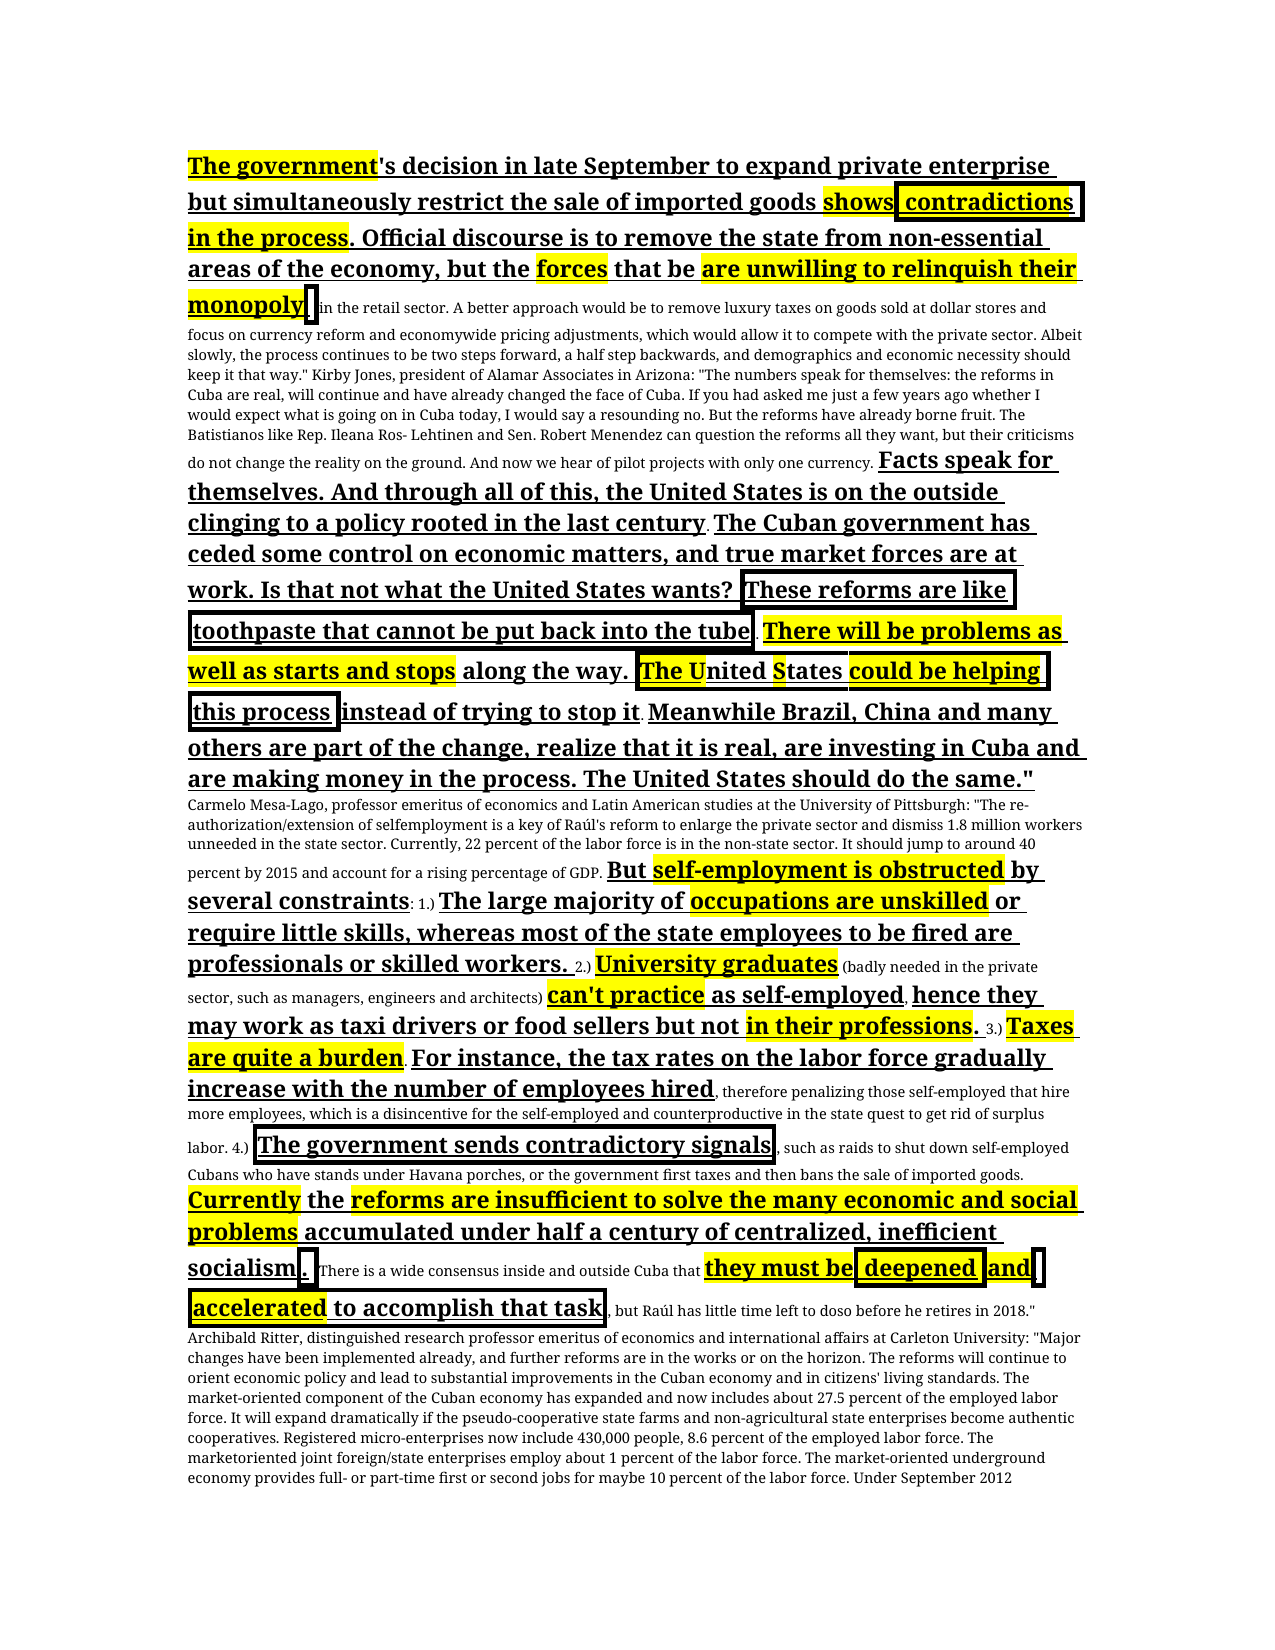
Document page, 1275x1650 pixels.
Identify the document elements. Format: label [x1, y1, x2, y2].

text [187, 759, 1087, 1487]
text [187, 150, 1087, 758]
